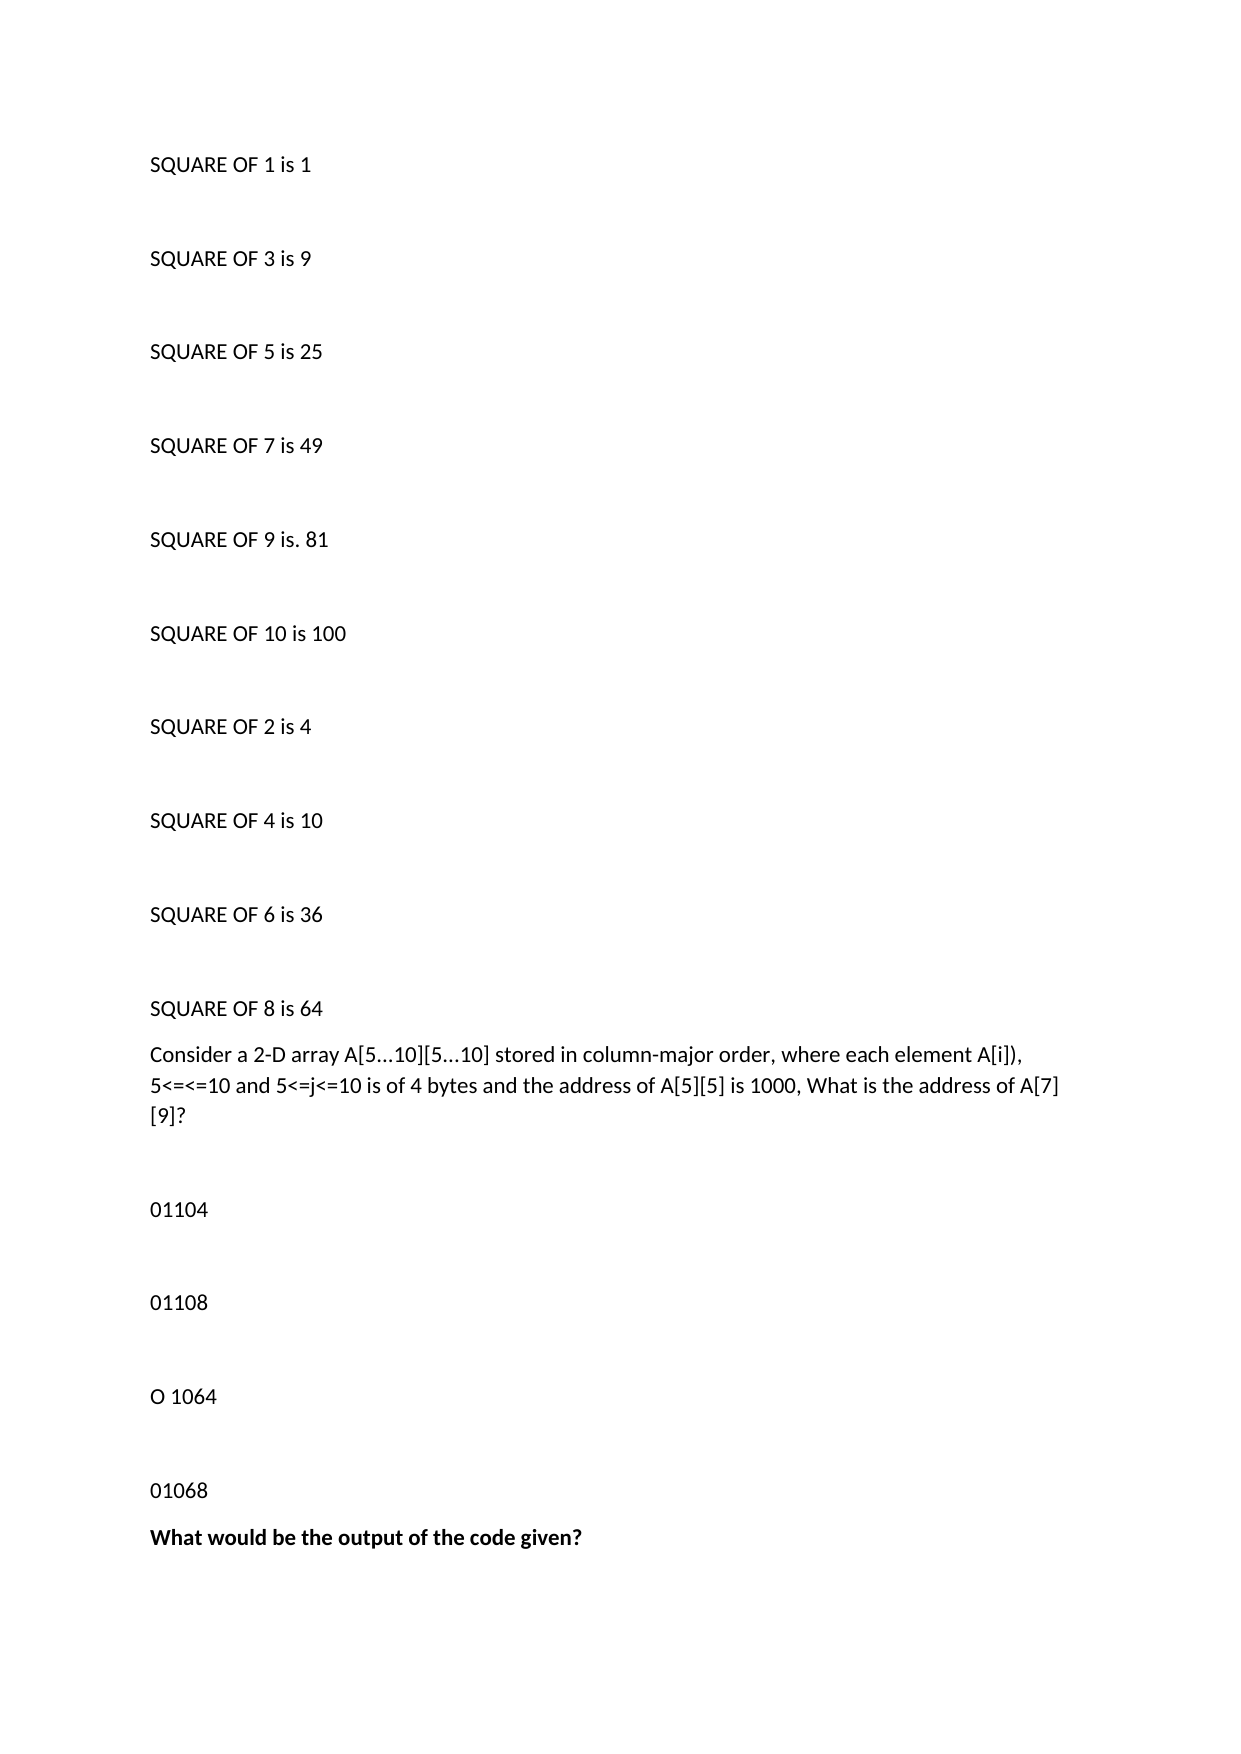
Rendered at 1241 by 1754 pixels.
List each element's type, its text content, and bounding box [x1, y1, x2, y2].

text SQUARE OF 10 is 100 [150, 619, 1090, 647]
text What would be the output of the code given? [150, 1523, 1090, 1551]
text 01104 [150, 1195, 1090, 1223]
text SQUARE OF 5 is 25 [150, 337, 1090, 366]
text Ο 1064 [150, 1382, 1090, 1410]
text Consider a 2-D array A[5...10][5...10] stored in column-major order, where each element A[i]), 5<=<=10 and 5<=j<=10 is of 4 bytes and the address of A[5][5] is 1000, What is the address of A[7][9]? [150, 1041, 1090, 1129]
text 01108 [150, 1288, 1090, 1317]
text SQUARE OF 6 is 36 [150, 900, 1090, 928]
text SQUARE OF 9 is. 81 [150, 525, 1090, 553]
text SQUARE OF 8 is 64 [150, 994, 1090, 1022]
text SQUARE OF 7 is 49 [150, 431, 1090, 459]
text SQUARE OF 2 is 4 [150, 712, 1090, 741]
text SQUARE OF 3 is 9 [150, 244, 1090, 272]
text SQUARE OF 4 is 10 [150, 806, 1090, 834]
text 01068 [150, 1476, 1090, 1504]
text SQUARE OF 1 is 1 [150, 150, 1090, 178]
